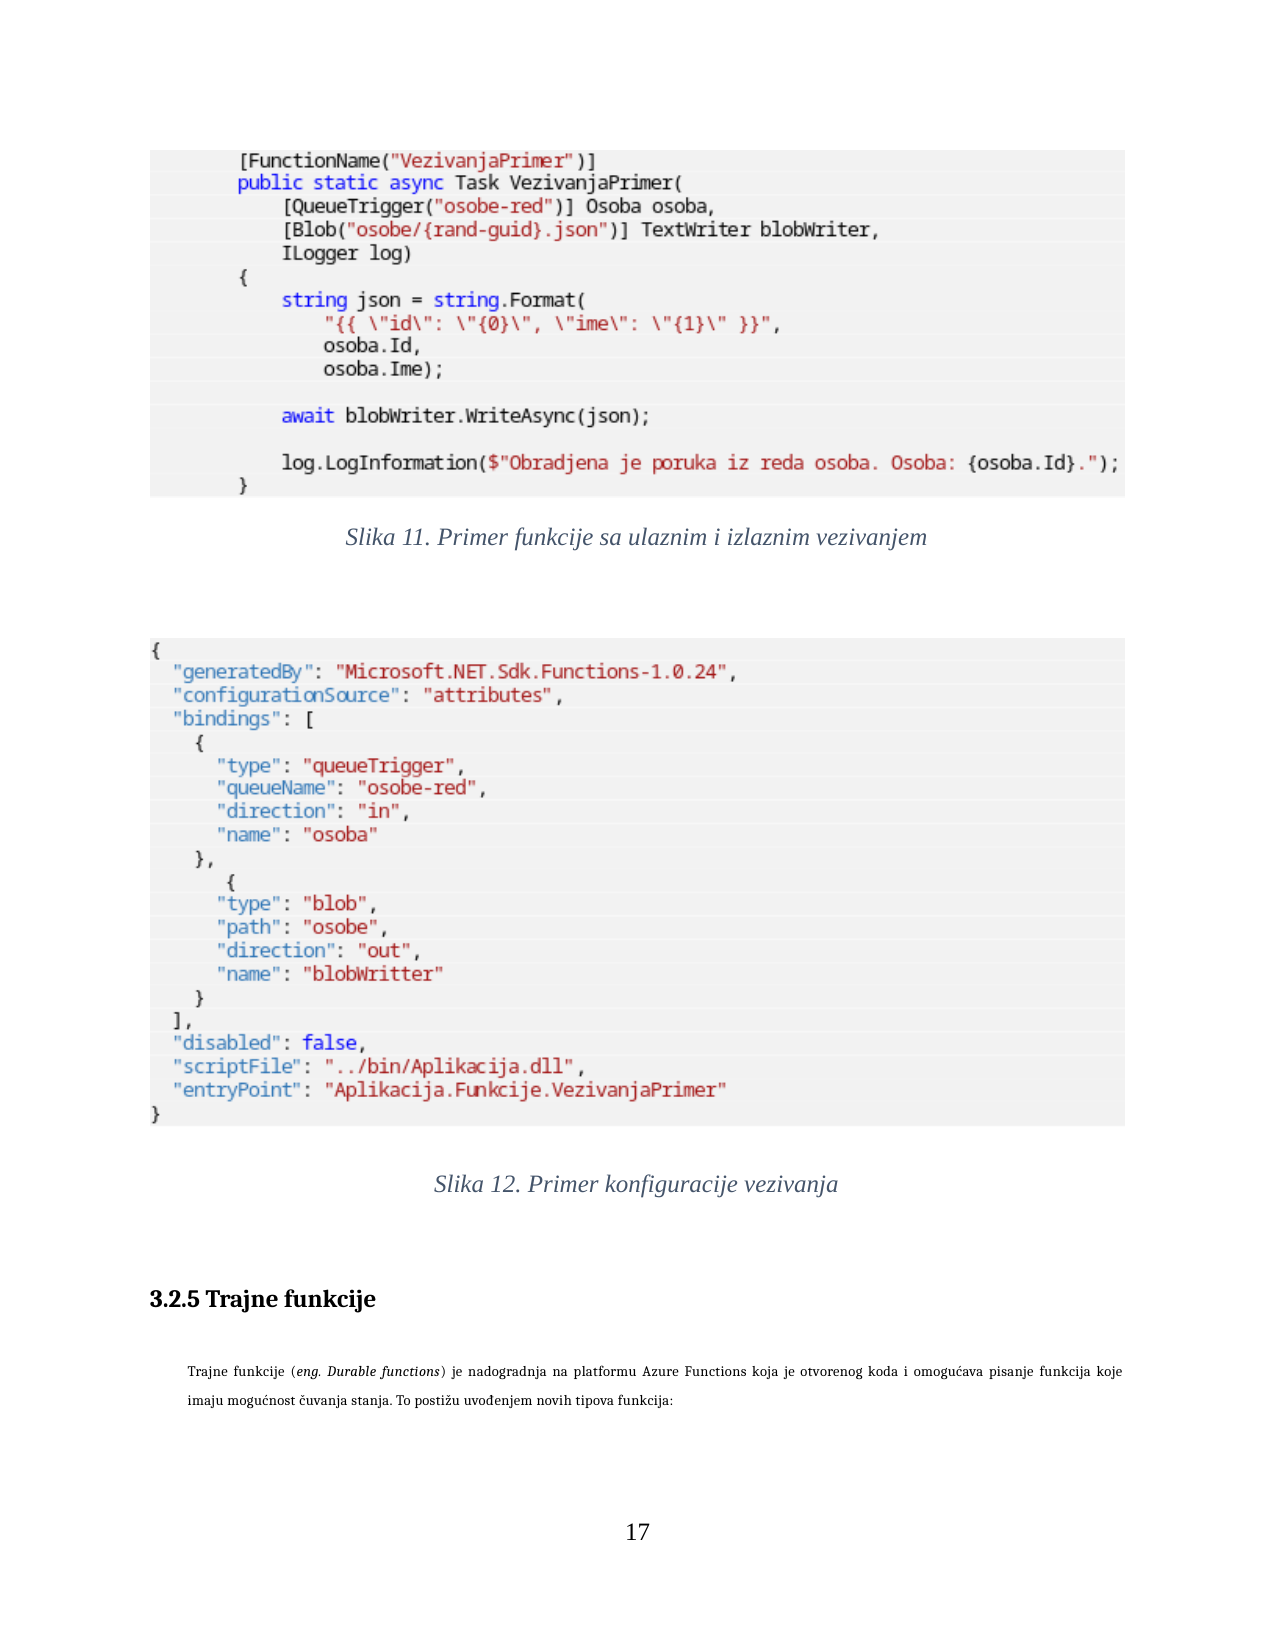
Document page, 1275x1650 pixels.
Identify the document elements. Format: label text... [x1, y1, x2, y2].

text Trajne funkcije (eng. Durable functions) je nadogradnja na platformu Azure Functions koja je otvorenog koda i omogućava pisanje funkcija koje imaju mogućnost čuvanja stanja. To postižu uvođenjem novih tipova funkcija: [187, 1364, 1125, 1421]
text 3.2.5 Trajne funkcije [150, 1285, 1125, 1314]
text Slika 11. Primer funkcije sa ulaznim i izlaznim vezivanjem [150, 522, 1125, 551]
text Slika 12. Primer konfiguracije vezivanja [150, 1169, 1125, 1197]
